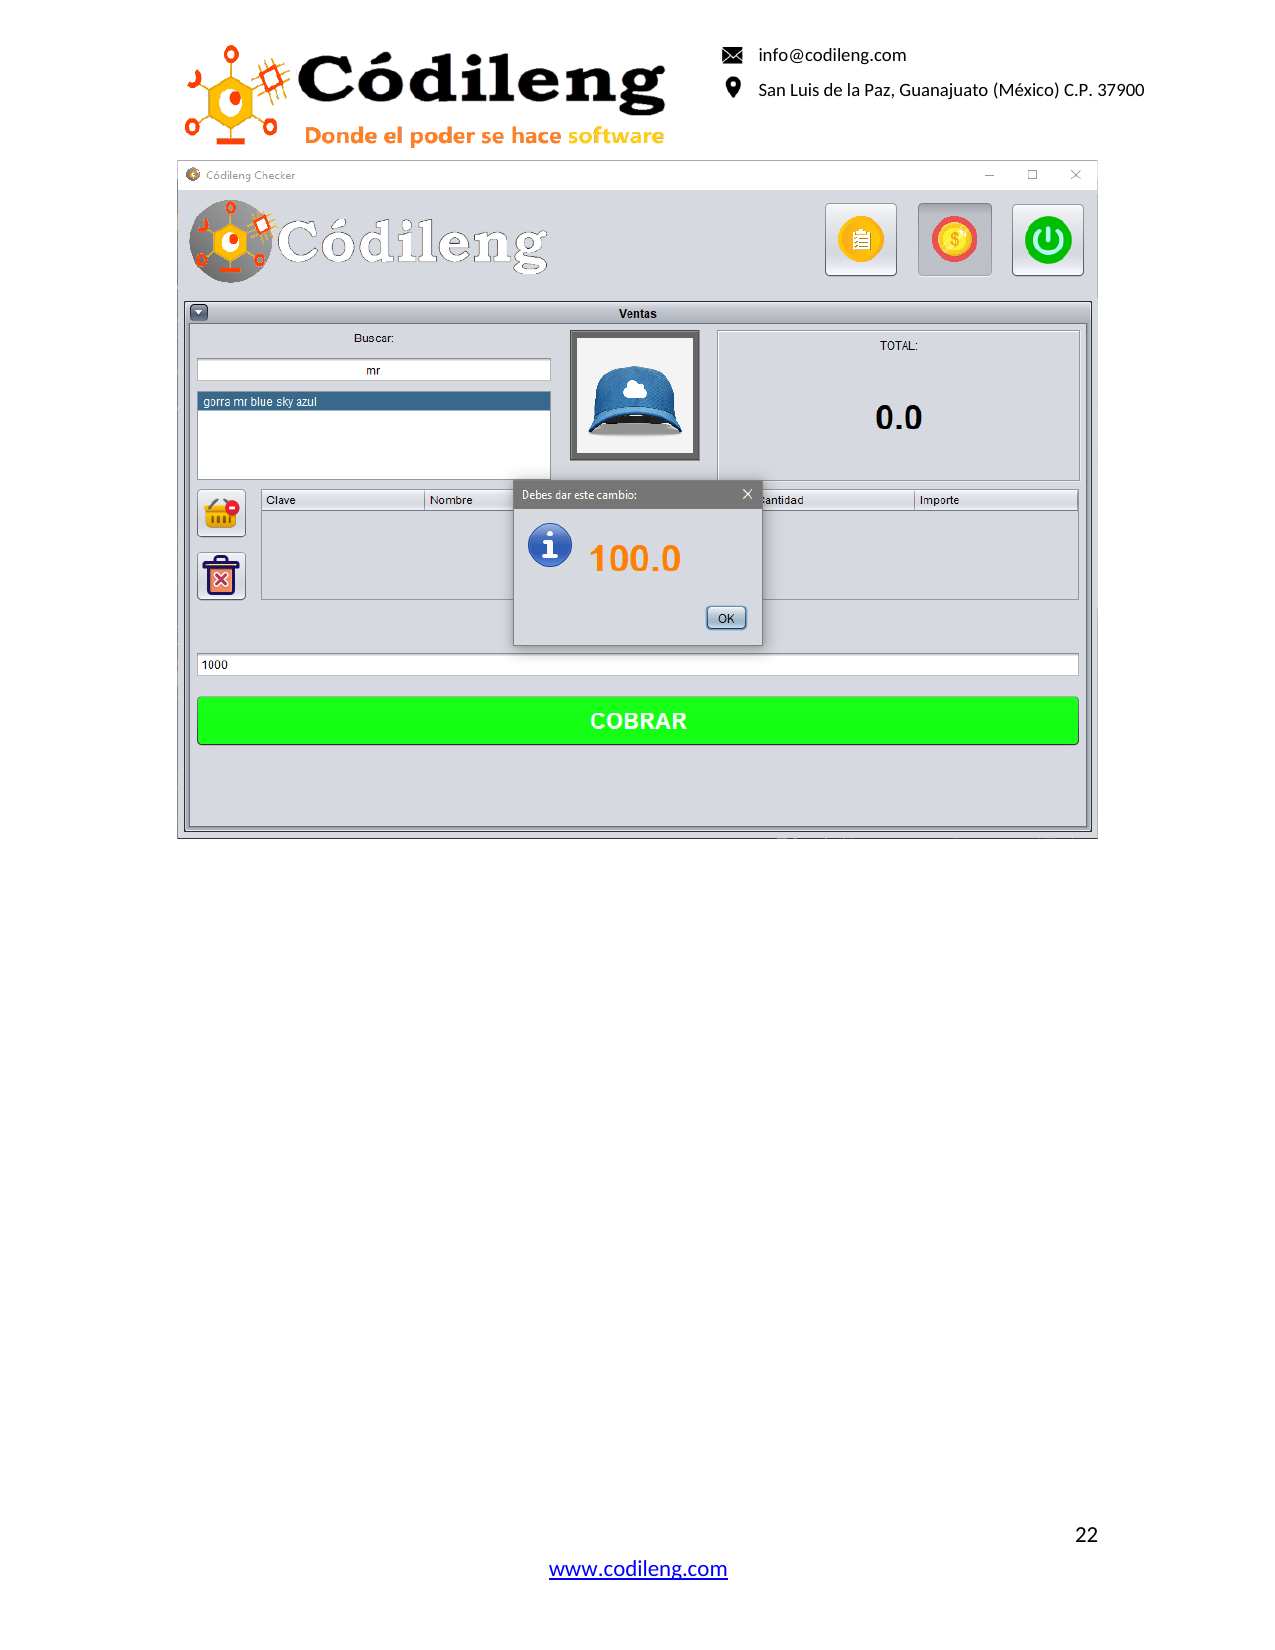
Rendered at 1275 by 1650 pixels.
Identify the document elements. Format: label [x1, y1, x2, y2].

picture [177, 160, 1098, 839]
picture [721, 75, 743, 97]
picture [177, 39, 676, 159]
picture [720, 42, 743, 64]
